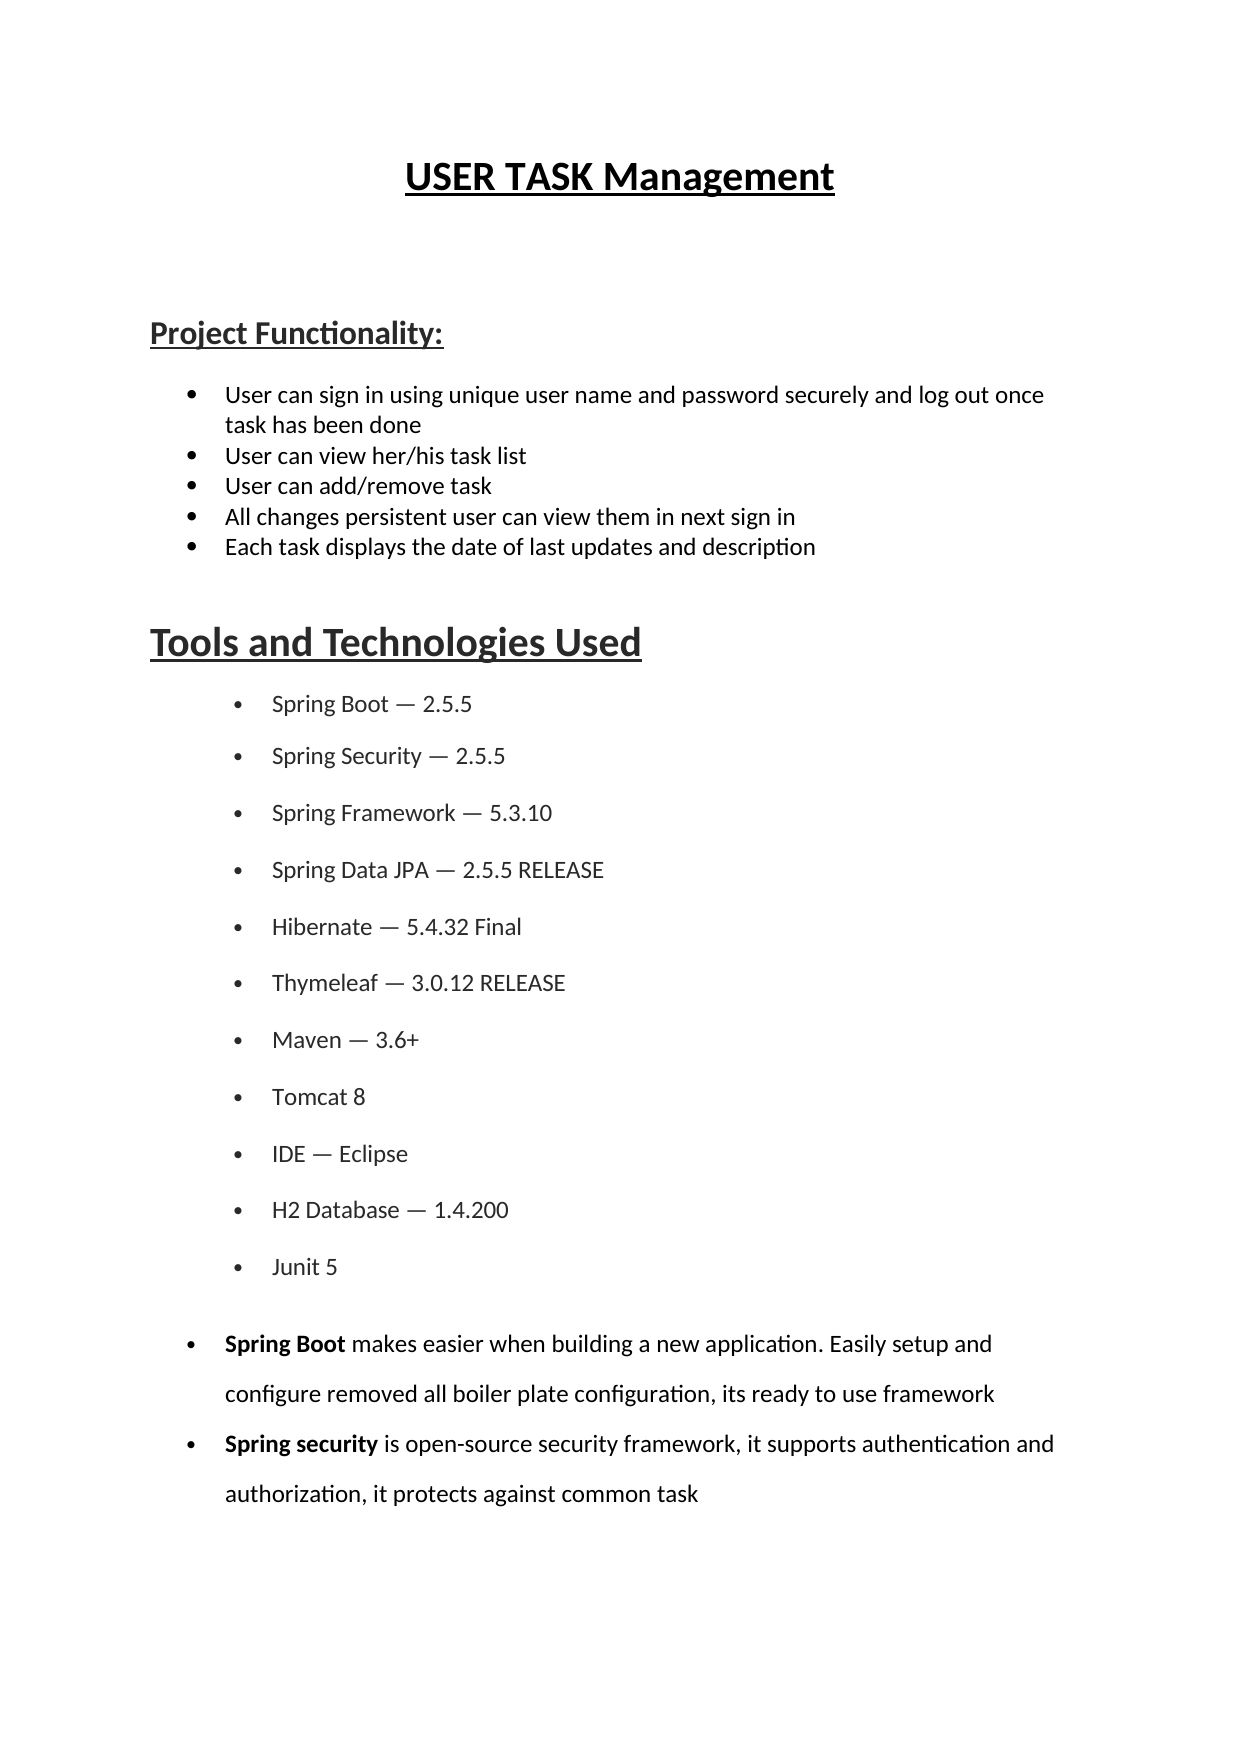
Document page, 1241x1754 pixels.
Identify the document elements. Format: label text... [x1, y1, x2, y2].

text Tools and Technologies Used [150, 611, 1090, 667]
list Spring Boot — 2.5.5 [234, 688, 1090, 719]
text Project Functionality: [150, 303, 1090, 353]
list Thymeleaf — 3.0.12 RELEASE [234, 968, 1090, 998]
list IDE — Eclipse [234, 1138, 1090, 1168]
list Spring Framework — 5.3.10 [234, 797, 1090, 828]
list All changes persistent user can view them in next sign in [187, 501, 1090, 532]
list User can sign in using unique user name and password securely and log out once task has been done [187, 379, 1090, 440]
list Spring Security — 2.5.5 [234, 741, 1090, 771]
list Spring security is open-source security framework, it supports authentication and authorization, it protects against common task [187, 1408, 1090, 1508]
text USER TASK Management [150, 150, 1090, 201]
list User can view her/his task list [187, 440, 1090, 471]
list Junit 5 [234, 1251, 1090, 1282]
list Hibernate — 5.4.32 Final [234, 911, 1090, 941]
list User can add/remove task [187, 471, 1090, 501]
list Spring Data JPA — 2.5.5 RELEASE [234, 854, 1090, 884]
list Spring Boot makes easier when building a new application. Easily setup and configure removed all boiler plate configuration, its ready to use framework [187, 1308, 1090, 1408]
list H2 Database — 1.4.200 [234, 1195, 1090, 1225]
list Tomcat 8 [234, 1081, 1090, 1112]
list Maven — 3.6+ [234, 1024, 1090, 1055]
list Each task displays the date of last updates and description [187, 532, 1090, 562]
